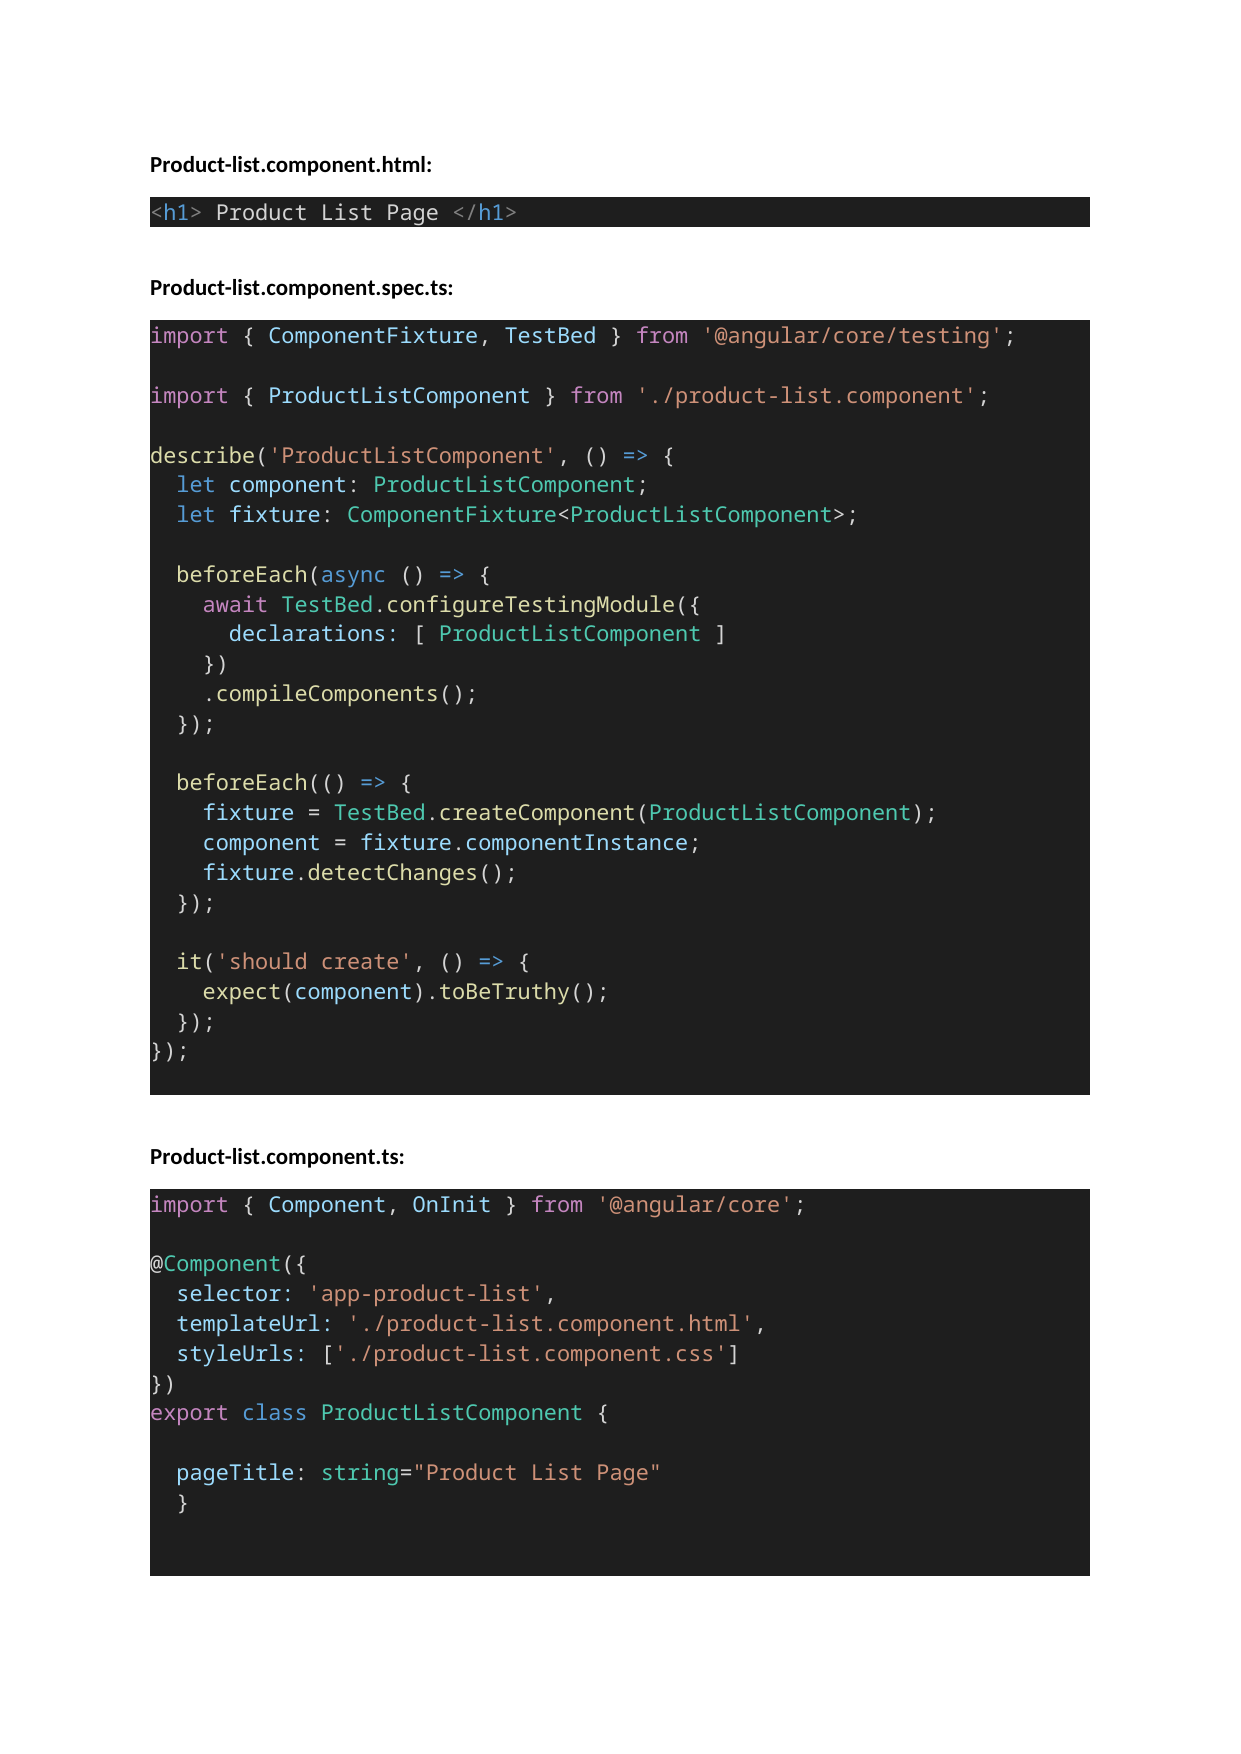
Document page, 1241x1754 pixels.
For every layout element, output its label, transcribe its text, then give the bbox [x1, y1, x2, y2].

text Product-list.component.ts: [150, 1142, 1090, 1170]
text .compileComponents(); [150, 678, 1090, 708]
text @Component({ [150, 1248, 1090, 1278]
text }); [150, 708, 1090, 737]
text import { ComponentFixture, TestBed } from '@angular/core/testing'; [150, 320, 1090, 350]
text component = fixture.componentInstance; [150, 827, 1090, 857]
text }) [150, 648, 1090, 678]
text declarations: [ ProductListComponent ] [150, 618, 1090, 648]
text describe('ProductListComponent', () => { [150, 439, 1090, 469]
text import { Component, OnInit } from '@angular/core'; [150, 1189, 1090, 1218]
text beforeEach(() => { [150, 767, 1090, 797]
text fixture.detectChanges(); [150, 857, 1090, 886]
text export class ProductListComponent { [150, 1397, 1090, 1427]
text templateUrl: './product-list.component.html', [150, 1308, 1090, 1338]
text it('should create', () => { [150, 946, 1090, 976]
text pageTitle: string="Product List Page" [150, 1457, 1090, 1487]
text styleUrls: ['./product-list.component.css'] [150, 1338, 1090, 1367]
text Product-list.component.spec.ts: [150, 273, 1090, 302]
text }) [150, 1367, 1090, 1397]
text Product-list.component.html: [150, 150, 1090, 178]
text }); [150, 886, 1090, 916]
text await TestBed.configureTestingModule({ [150, 588, 1090, 618]
text beforeEach(async () => { [150, 559, 1090, 588]
text } [150, 1487, 1090, 1516]
text <h1> Product List Page </h1> [150, 197, 1090, 227]
text fixture = TestBed.createComponent(ProductListComponent); [150, 797, 1090, 827]
text selector: 'app-product-list', [150, 1278, 1090, 1308]
text let component: ProductListComponent; [150, 469, 1090, 499]
text import { ProductListComponent } from './product-list.component'; [150, 380, 1090, 410]
text }); [150, 1006, 1090, 1035]
text }); [150, 1035, 1090, 1065]
text expect(component).toBeTruthy(); [150, 976, 1090, 1006]
text let fixture: ComponentFixture<ProductListComponent>; [150, 499, 1090, 529]
